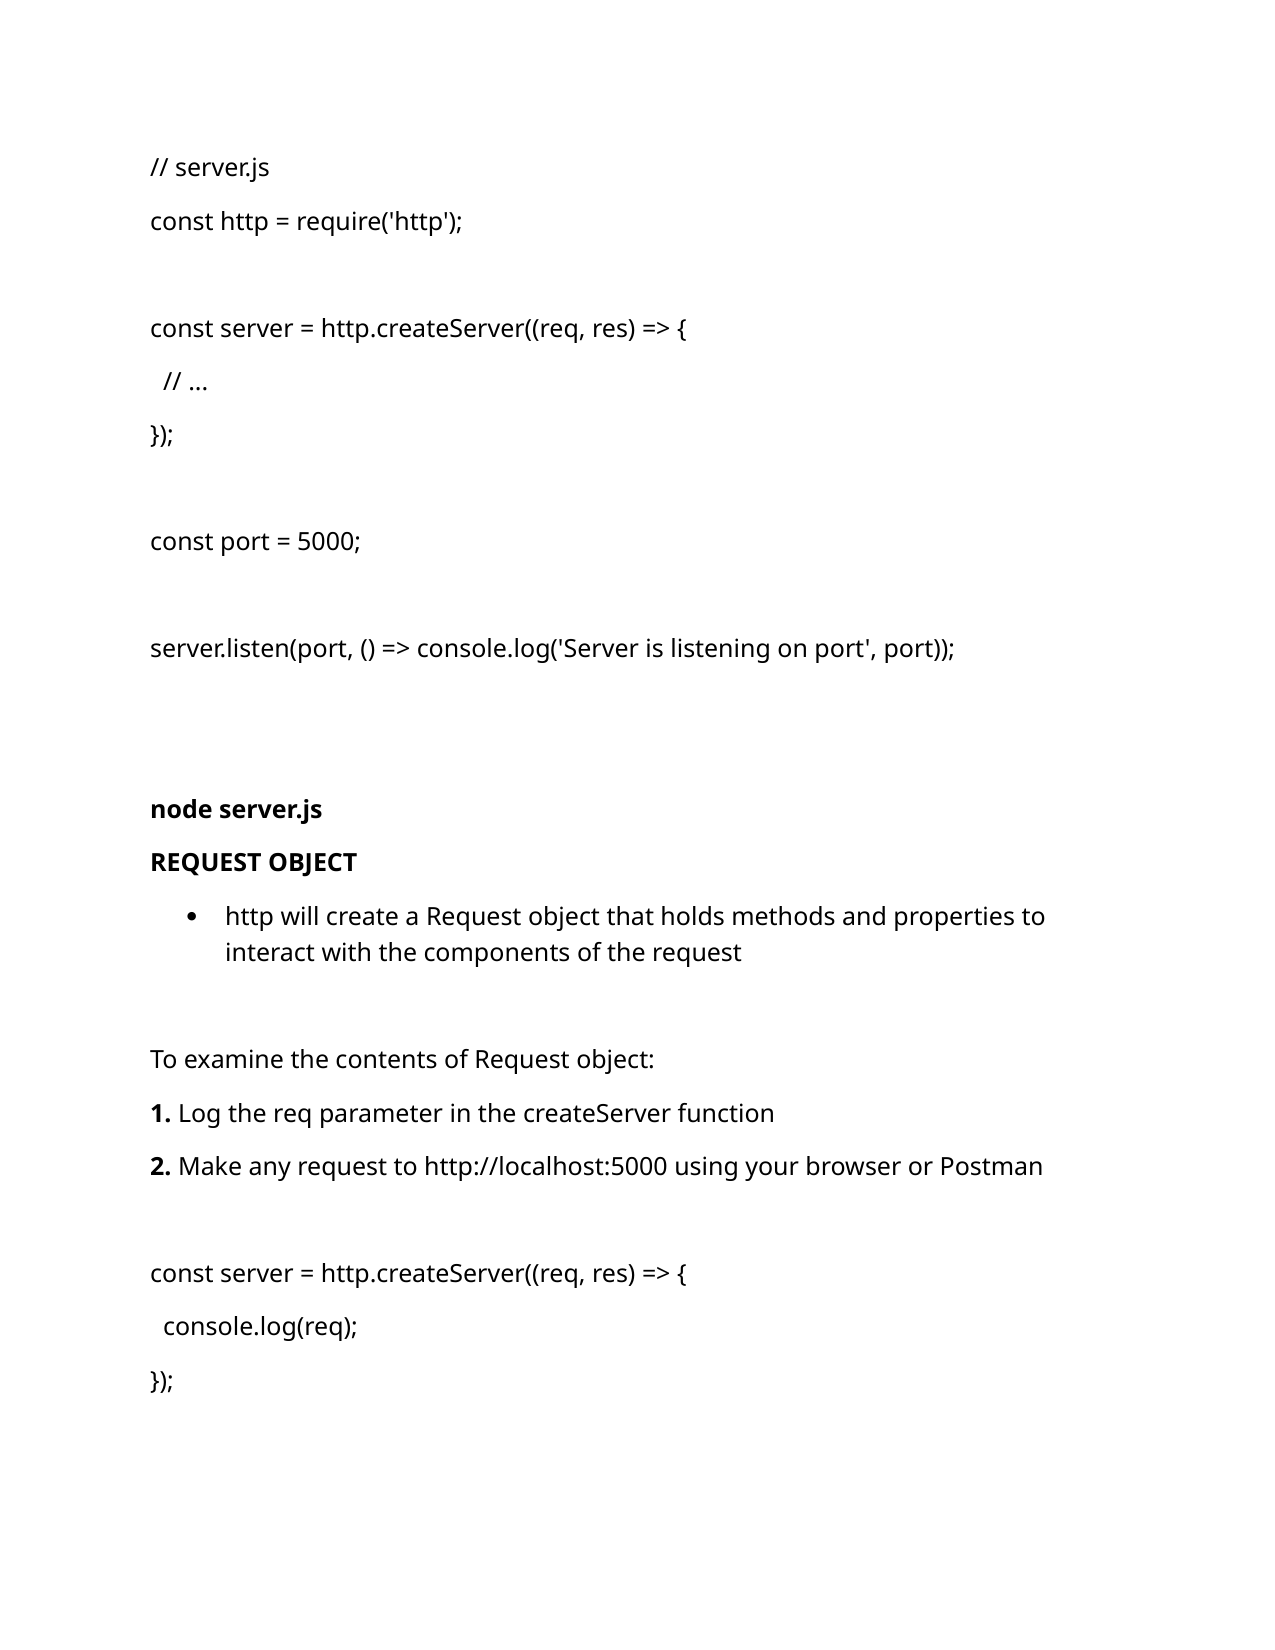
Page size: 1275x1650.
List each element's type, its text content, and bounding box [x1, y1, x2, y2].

list http will create a Request object that holds methods and properties to interact with the components of the request [187, 898, 1125, 969]
text 2. Make any request to http://localhost:5000 using your browser or Postman [150, 1149, 1125, 1183]
text // ... [150, 364, 1125, 398]
text server.listen(port, () => console.log('Server is listening on port', port)); [150, 631, 1125, 665]
text const http = require('http'); [150, 203, 1125, 237]
text const port = 5000; [150, 524, 1125, 558]
text const server = http.createServer((req, res) => { [150, 1256, 1125, 1289]
text }); [150, 1362, 1125, 1396]
text const server = http.createServer((req, res) => { [150, 310, 1125, 344]
text }); [150, 417, 1125, 451]
text // server.js [150, 150, 1125, 184]
text node server.js [150, 791, 1125, 825]
text console.log(req); [150, 1309, 1125, 1343]
text 1. Log the req parameter in the createServer function [150, 1095, 1125, 1129]
text To examine the contents of Request object: [150, 1042, 1125, 1076]
text REQUEST OBJECT [150, 845, 1125, 879]
